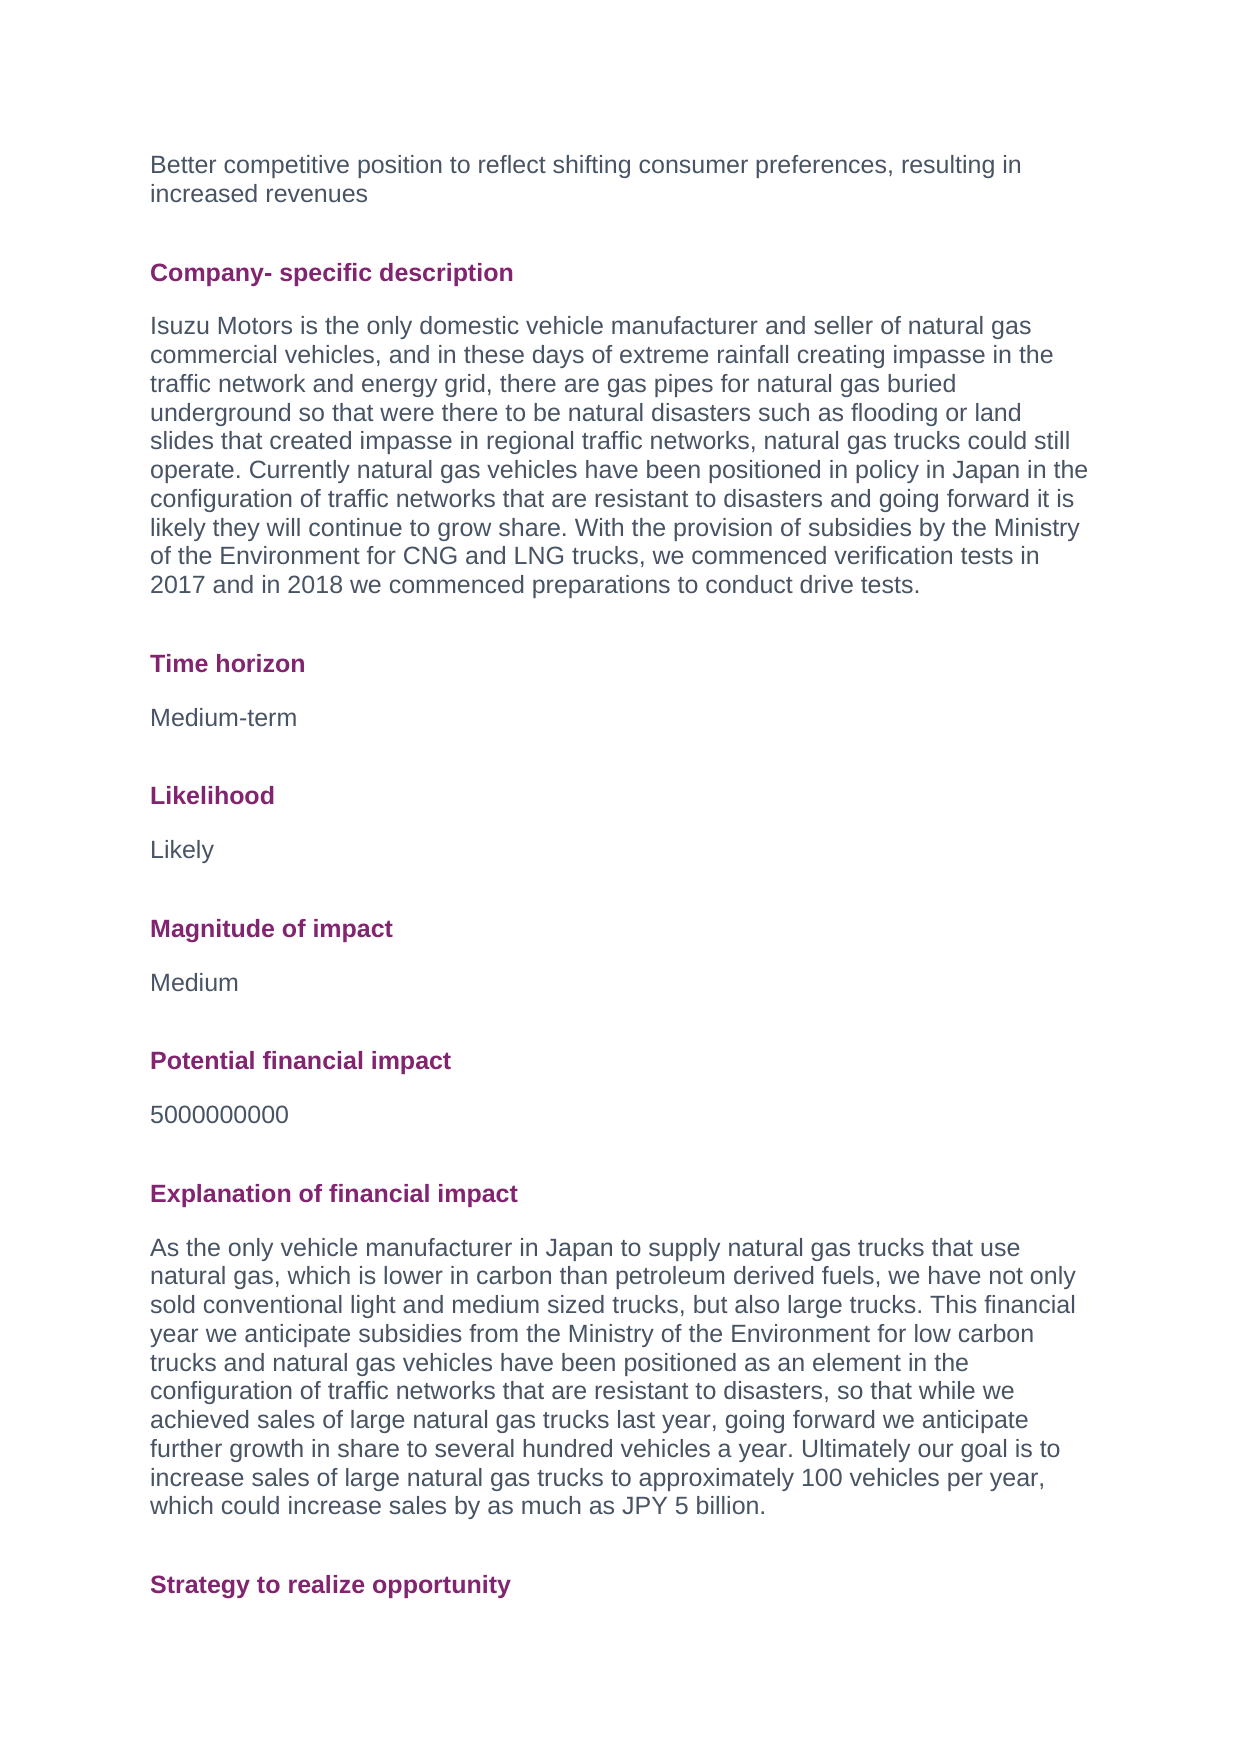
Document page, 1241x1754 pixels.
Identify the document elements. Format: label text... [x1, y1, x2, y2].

text Medium [150, 967, 1090, 996]
subtitle Company- specific description [150, 257, 1090, 286]
subtitle Strategy to realize opportunity [150, 1570, 1090, 1599]
text Better competitive position to reflect shifting consumer preferences, resulting in increased revenues [150, 150, 1090, 207]
subtitle Explanation of financial impact [150, 1179, 1090, 1207]
text 5000000000 [150, 1100, 1090, 1129]
text Likely [150, 835, 1090, 864]
subtitle Likelihood [150, 781, 1090, 810]
text Medium-term [150, 702, 1090, 731]
text Isuzu Motors is the only domestic vehicle manufacturer and seller of natural gas commercial vehicles, and in these days of extreme rainfall creating impasse in the traffic network and energy grid, there are gas pipes for natural gas buried underground so that were there to be natural disasters such as flooding or land slides that created impasse in regional traffic networks, natural gas trucks could still operate. Currently natural gas vehicles have been positioned in policy in Japan in the configuration of traffic networks that are resistant to disasters and going forward it is likely they will continue to grow share. With the provision of subsidies by the Ministry of the Environment for CNG and LNG trucks, we commenced verification tests in 2017 and in 2018 we commenced preparations to conduct drive tests. [150, 311, 1090, 599]
subtitle Time horizon [150, 649, 1090, 677]
text As the only vehicle manufacturer in Japan to supply natural gas trucks that use natural gas, which is lower in carbon than petroleum derived fuels, we have not only sold conventional light and medium sized trucks, but also large trucks. This financial year we anticipate subsidies from the Ministry of the Environment for low carbon trucks and natural gas vehicles have been positioned as an element in the configuration of traffic networks that are resistant to disasters, so that while we achieved sales of large natural gas trucks last year, going forward we anticipate further growth in share to several hundred vehicles a year. Ultimately our goal is to increase sales of large natural gas trucks to approximately 100 vehicles per year, which could increase sales by as much as JPY 5 billion. [150, 1232, 1090, 1520]
subtitle Potential financial impact [150, 1046, 1090, 1075]
subtitle Magnitude of impact [150, 914, 1090, 942]
